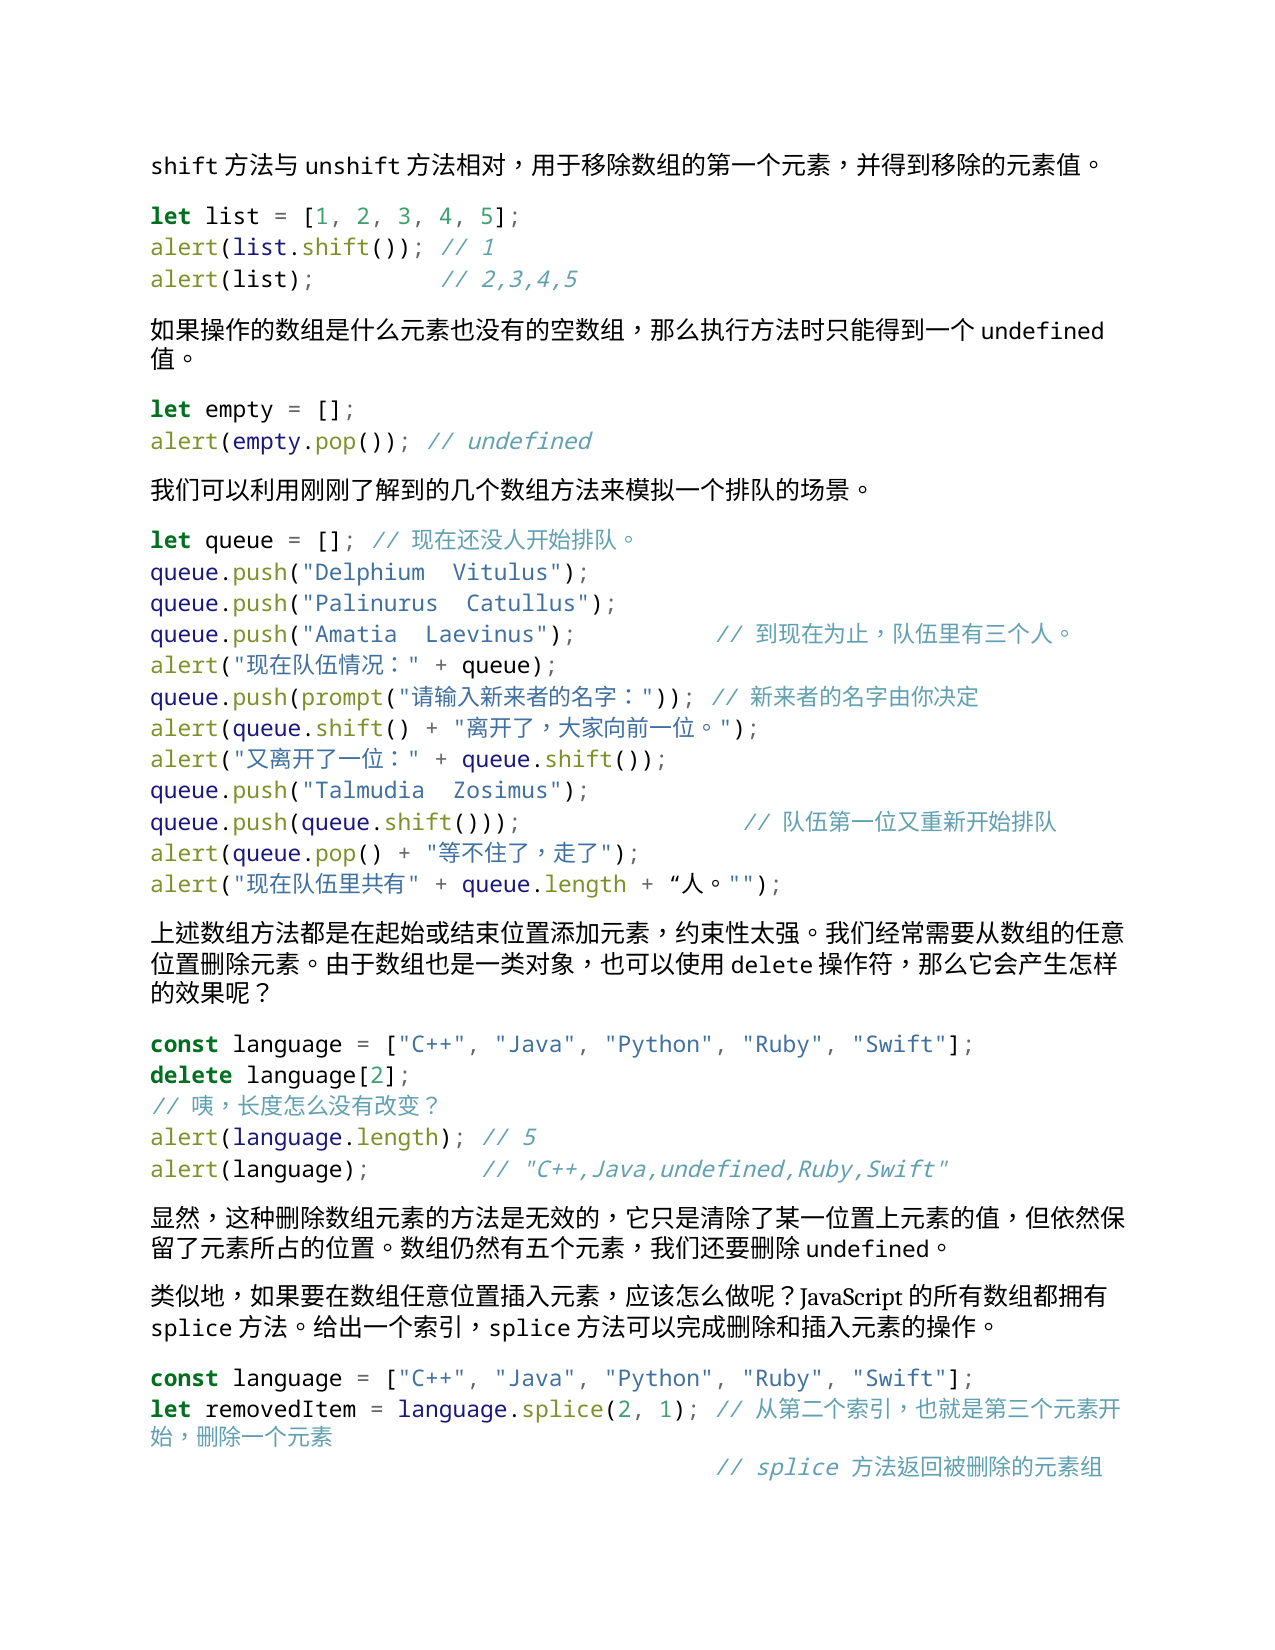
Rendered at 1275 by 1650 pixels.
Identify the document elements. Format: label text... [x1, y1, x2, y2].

text 如果操作的数组是什么元素也没有的空数组，那么执行方法时只能得到一个 undefined 值。 [150, 314, 1125, 374]
text let empty = []; alert(empty.pop()); // undefined [150, 393, 1125, 456]
text let list = [1, 2, 3, 4, 5]; alert(list.shift()); // 1 alert(list); // 2,3,4,5 [150, 200, 1125, 294]
text shift 方法与 unshift 方法相对，用于移除数组的第一个元素，并得到移除的元素值。 [150, 150, 1125, 181]
text 显然，这种删除数组元素的方法是无效的，它只是清除了某一位置上元素的值，但依然保留了元素所占的位置。数组仍然有五个元素，我们还要删除 undefined。 [150, 1204, 1125, 1264]
text const language = ["C++", "Java", "Python", "Ruby", "Swift"]; delete language[2]; // 咦，长度怎么没有改变？ alert(language.length); // 5 alert(language); // "C++,Java,undefined,Ruby,Swift" [150, 1027, 1125, 1184]
text 类似地，如果要在数组任意位置插入元素，应该怎么做呢？JavaScript 的所有数组都拥有 splice 方法。给出一个索引，splice 方法可以完成删除和插入元素的操作。 [150, 1283, 1125, 1343]
text 上述数组方法都是在起始或结束位置添加元素，约束性太强。我们经常需要从数组的任意位置删除元素。由于数组也是一类对象，也可以使用 delete 操作符，那么它会产生怎样的效果呢？ [150, 920, 1125, 1009]
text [150, 1362, 1125, 1482]
text let queue = []; // 现在还没人开始排队。 queue.push("Delphium Vitulus"); queue.push("Palinurus Catullus"); queue.push("Amatia Laevinus"); // 到现在为止，队伍里有三个人。 alert("现在队伍情况：" + queue); queue.push(prompt("请输入新来者的名字：")); // 新来者的名字由你决定 alert(queue.shift() + "离开了，大家向前一位。"); alert("又离开了一位：" + queue.shift()); queue.push("Talmudia Zosimus"); queue.push(queue.shift())); // 队伍第一位又重新开始排队 alert(queue.pop() + "等不住了，走了"); alert("现在队伍里共有" + queue.length + “人。""); [150, 524, 1125, 899]
text 我们可以利用刚刚了解到的几个数组方法来模拟一个排队的场景。 [150, 477, 1125, 505]
